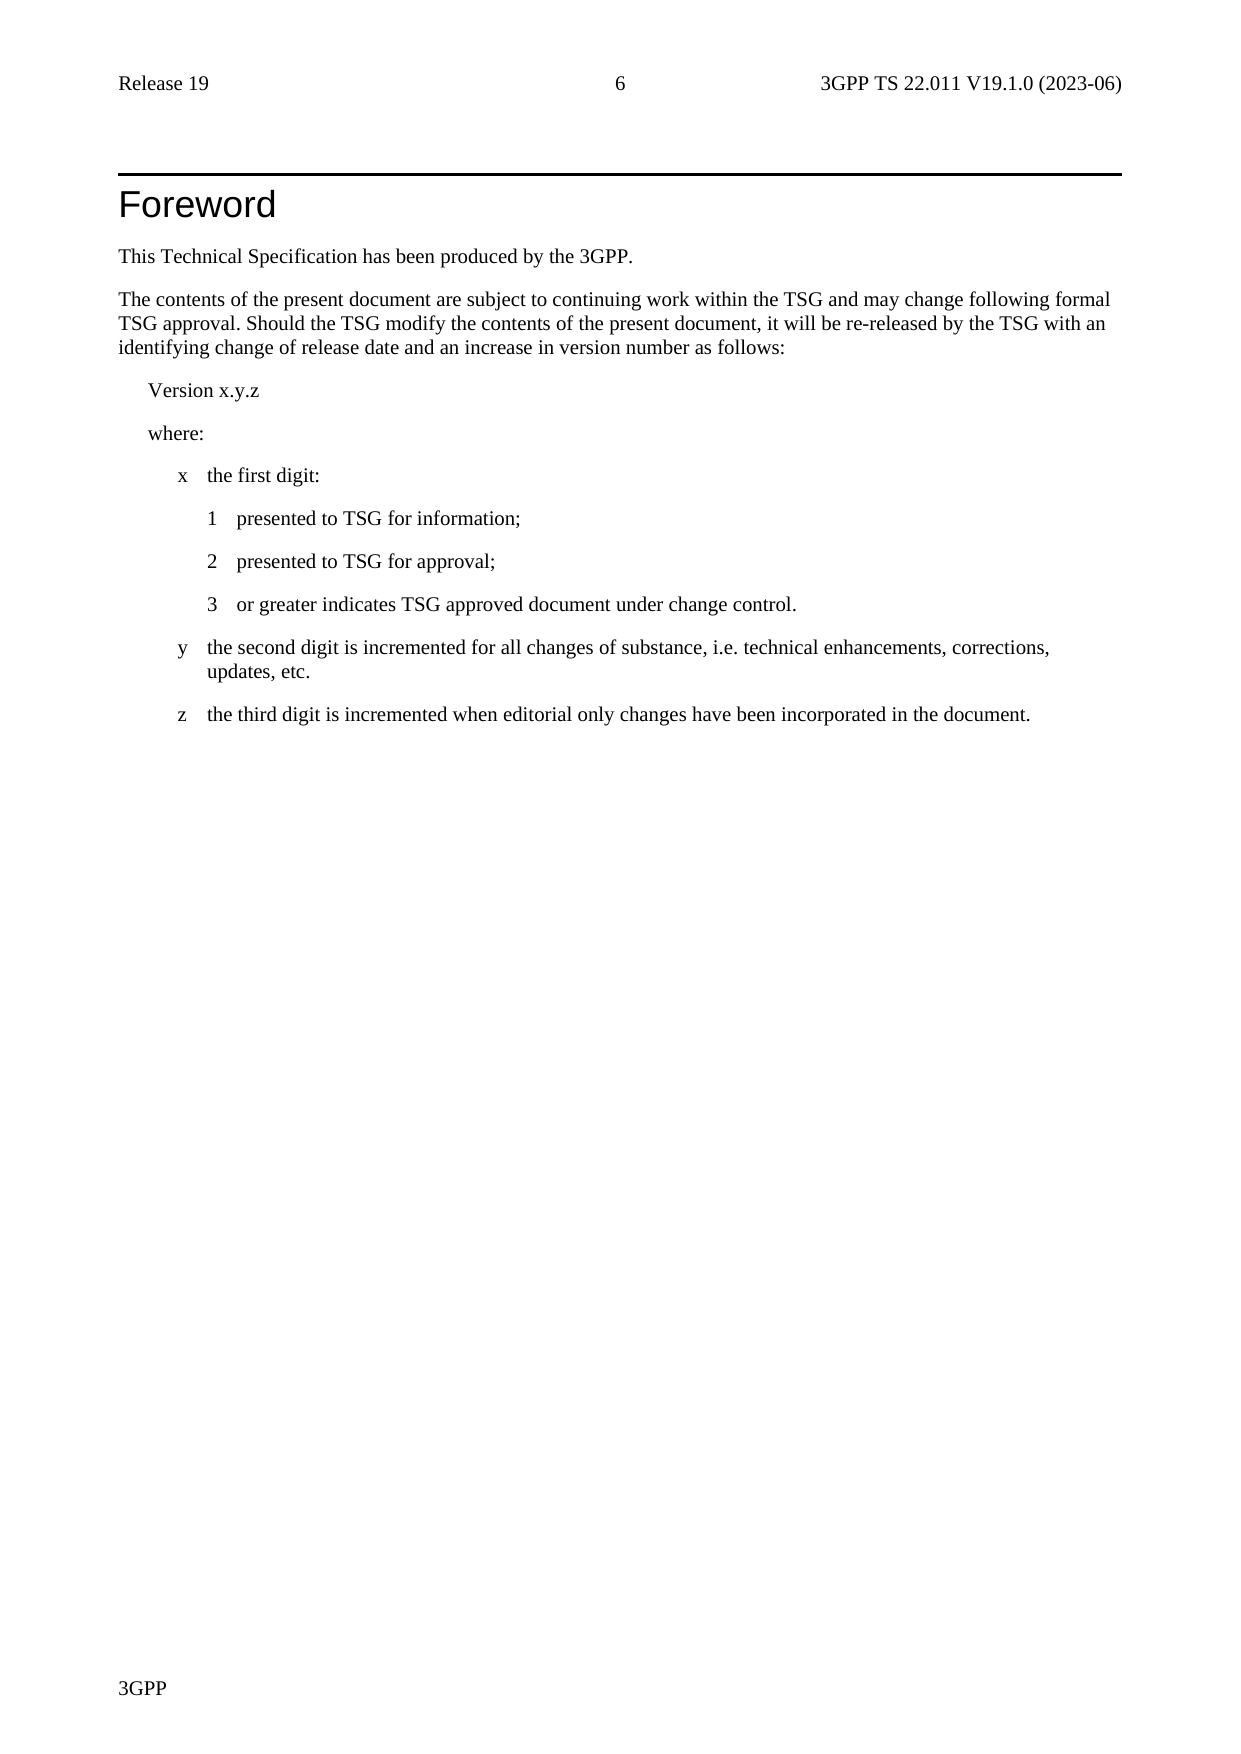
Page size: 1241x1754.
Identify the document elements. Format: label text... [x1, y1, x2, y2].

text y the second digit is incremented for all changes of substance, i.e. technical enhancements, corrections, updates, etc. [177, 634, 1122, 683]
text 3 or greater indicates TSG approved document under change control. [207, 592, 1122, 616]
text x the first digit: [177, 463, 1122, 487]
text 2 presented to TSG for approval; [207, 549, 1122, 573]
text Version x.y.z [148, 378, 1122, 402]
text The contents of the present document are subject to continuing work within the TSG and may change following formal TSG approval. Should the TSG modify the contents of the present document, it will be re-released by the TSG with an identifying change of release date and an increase in version number as follows: [118, 287, 1122, 359]
text where: [148, 421, 1122, 444]
text z the third digit is incremented when editorial only changes have been incorporated in the document. [177, 701, 1122, 726]
text This Technical Specification has been produced by the 3GPP. [118, 244, 1122, 268]
subtitle Foreword [118, 176, 1122, 225]
text 1 presented to TSG for information; [207, 506, 1122, 530]
